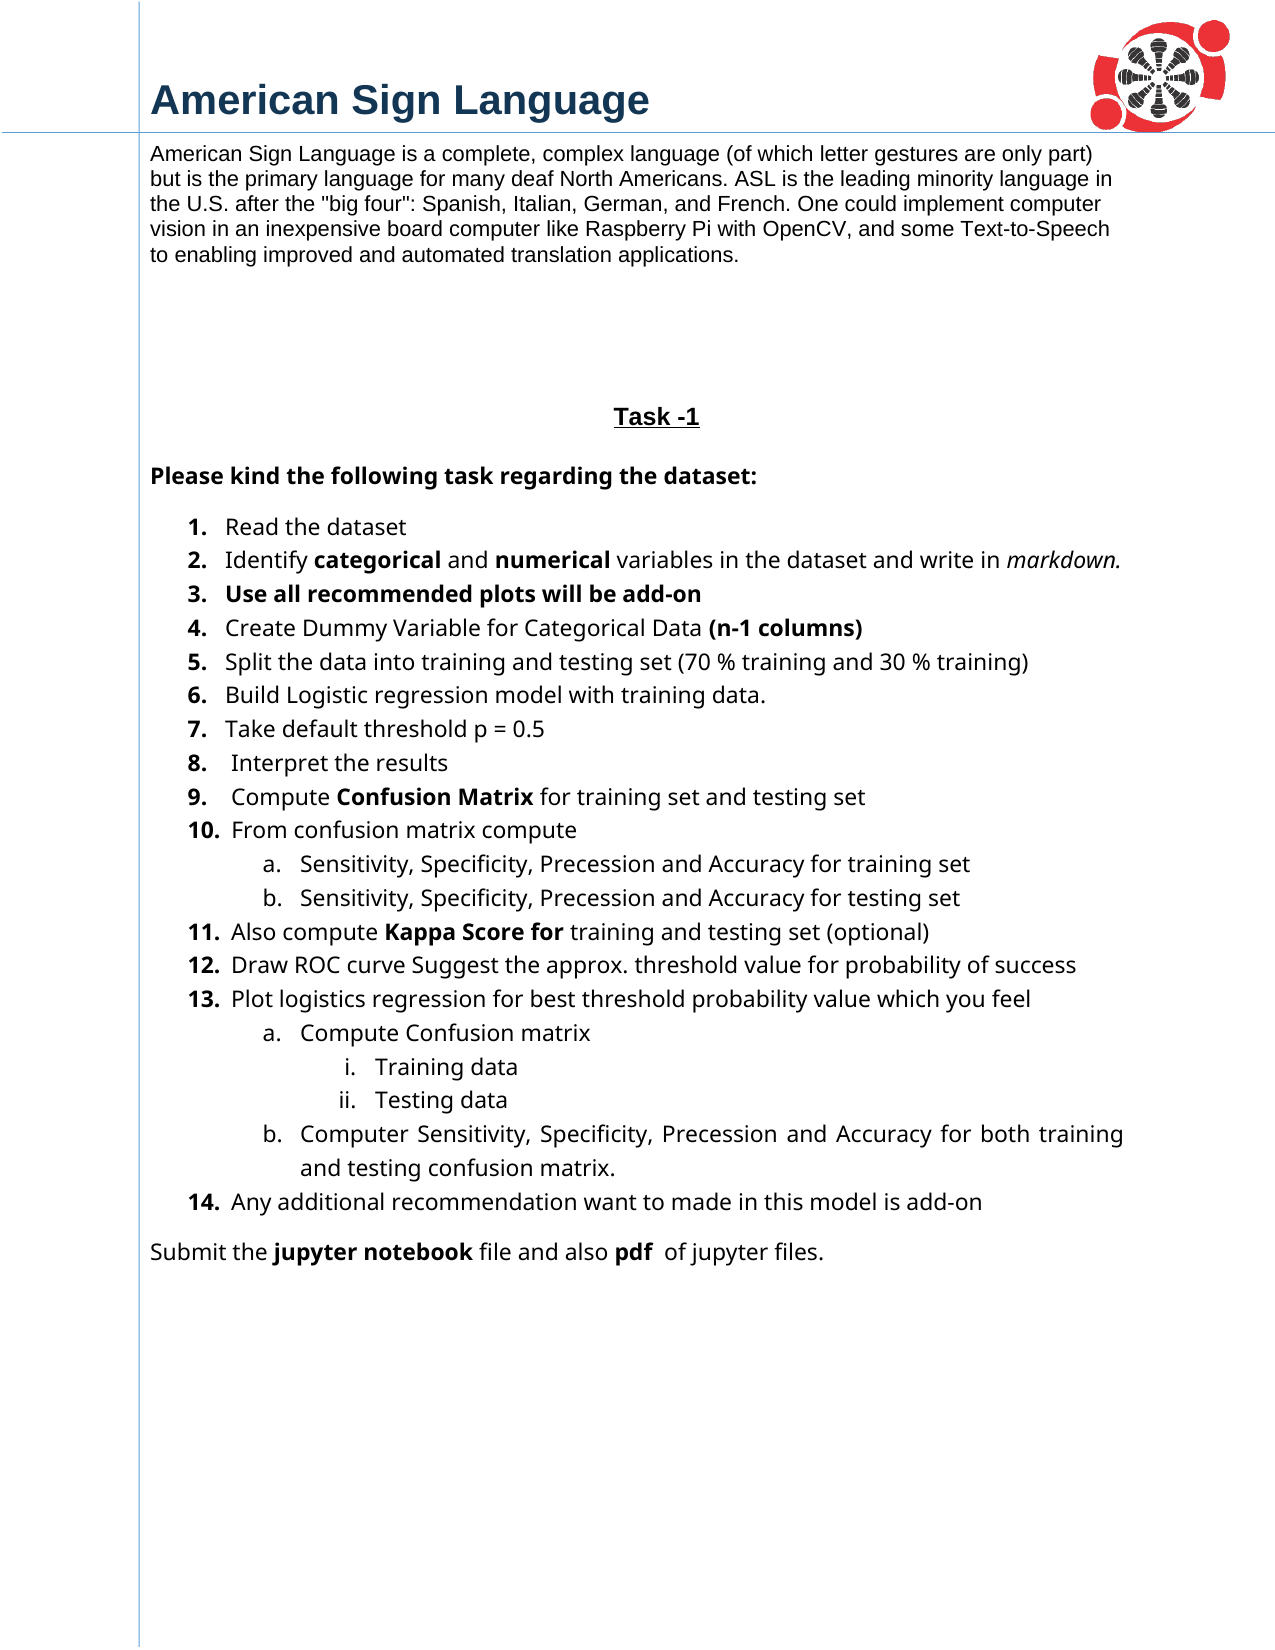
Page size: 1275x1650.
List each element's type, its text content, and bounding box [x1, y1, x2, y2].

text Submit the jupyter notebook file and also pdf of jupyter files. [150, 1236, 1125, 1267]
list Use all recommended plots will be add-on [187, 578, 1125, 609]
list Split the data into training and testing set (70 % training and 30 % training) [187, 645, 1125, 677]
list Compute Confusion Matrix for training set and testing set [187, 780, 1125, 812]
list Also compute Kappa Score for training and testing set (optional) [187, 915, 1125, 947]
text Task -1 [187, 402, 1125, 431]
list Training data [356, 1050, 1125, 1082]
list Identify categorical and numerical variables in the dataset and write in markdown. [187, 544, 1125, 575]
list Read the dataset [187, 510, 1125, 542]
list From confusion matrix compute [187, 814, 1125, 845]
text Please kind the following task regarding the dataset: [150, 460, 1125, 491]
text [150, 141, 1125, 267]
list Draw ROC curve Suggest the approx. threshold value for probability of success [187, 949, 1125, 980]
list Compute Confusion matrix [262, 1017, 1125, 1048]
list Take default threshold p = 0.5 [187, 713, 1125, 744]
list Create Dummy Variable for Categorical Data (n-1 columns) [187, 612, 1125, 643]
list Plot logistics regression for best threshold probability value which you feel [187, 983, 1125, 1014]
list Interpret the results [187, 747, 1125, 778]
list Computer Sensitivity, Specificity, Precession and Accuracy for both training and testing confusion matrix. [262, 1118, 1125, 1183]
list Testing data [356, 1084, 1125, 1115]
list Any additional recommendation want to made in this model is add-on [187, 1185, 1125, 1217]
list Build Logistic regression model with training data. [187, 679, 1125, 710]
picture [1090, 20, 1238, 132]
list Sensitivity, Specificity, Precession and Accuracy for training set [262, 848, 1125, 879]
list Sensitivity, Specificity, Precession and Accuracy for testing set [262, 882, 1125, 913]
